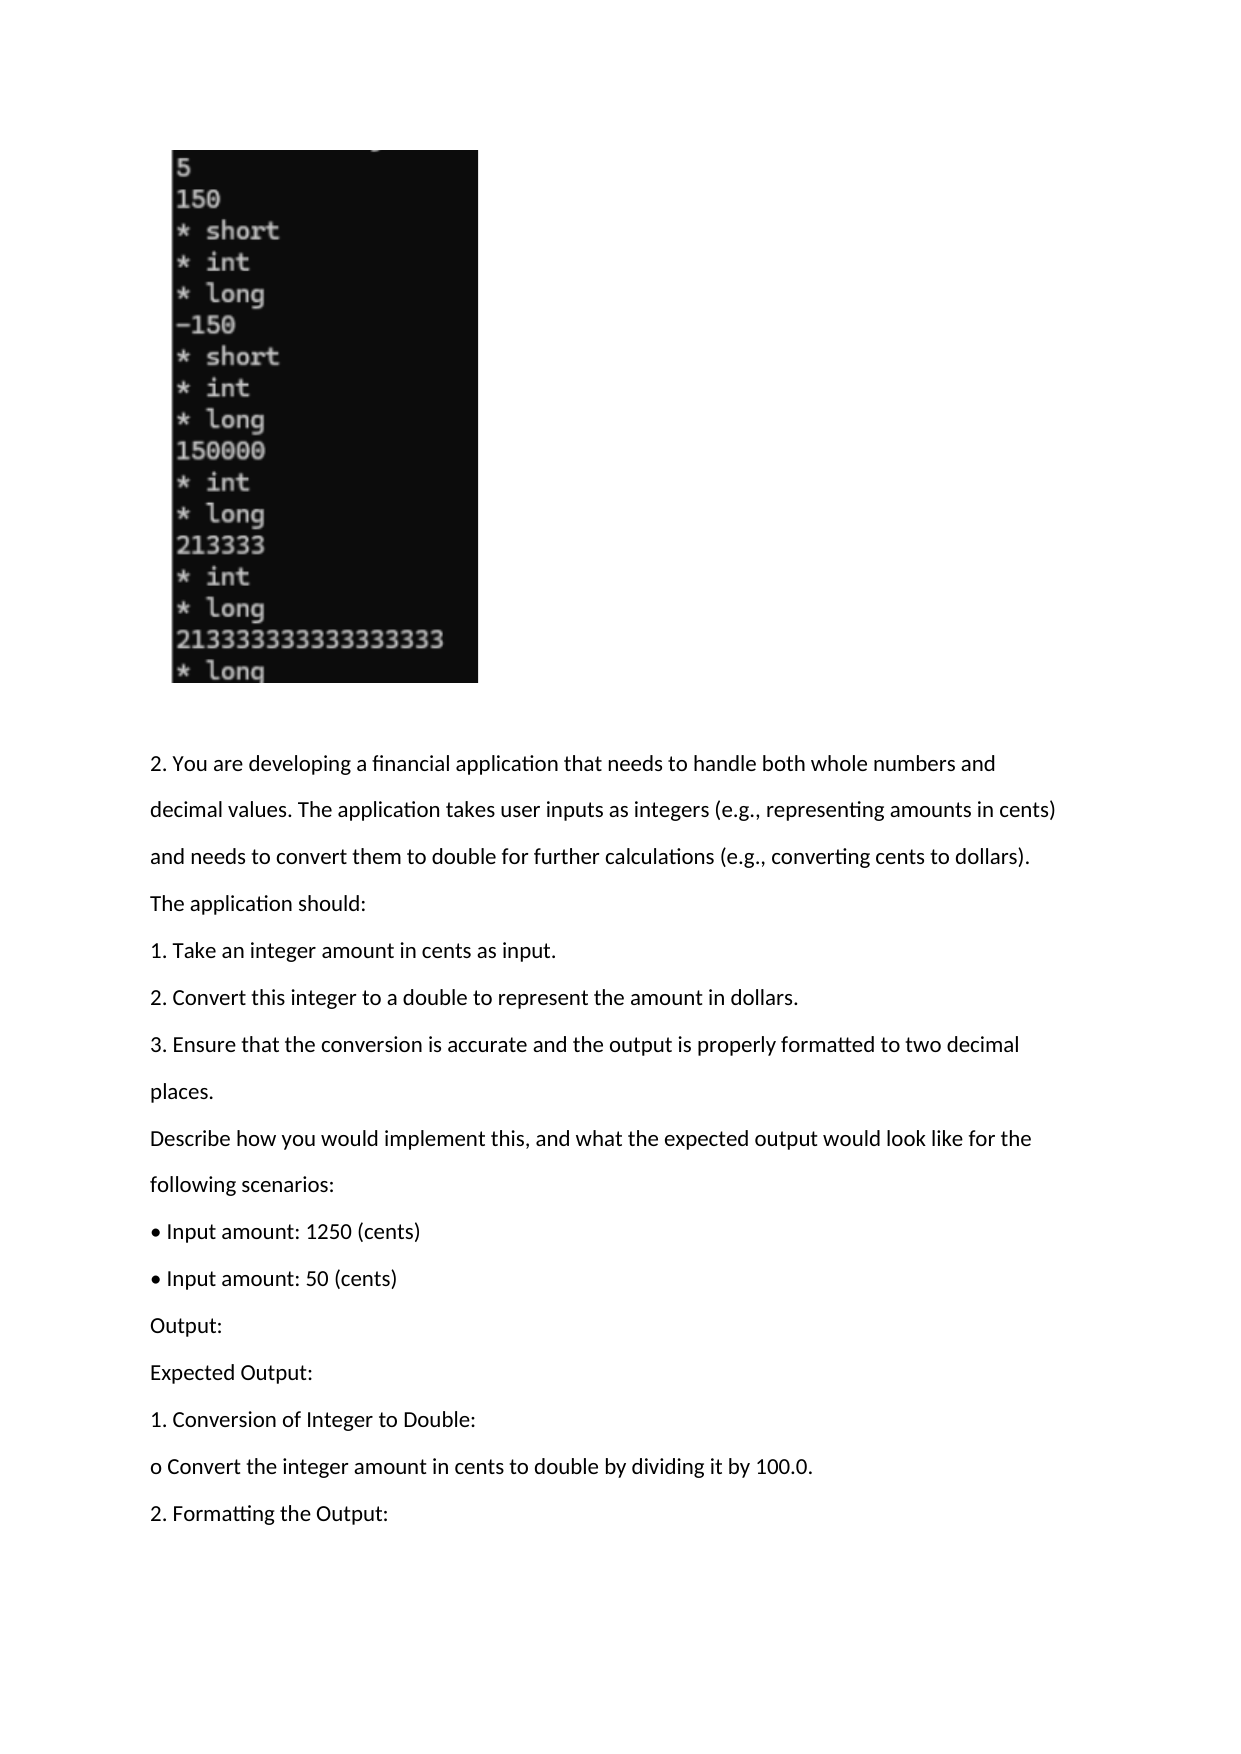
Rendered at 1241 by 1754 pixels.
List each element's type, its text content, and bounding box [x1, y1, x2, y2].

text decimal values. The application takes user inputs as integers (e.g., representing amounts in cents) [150, 796, 1090, 823]
text o Convert the integer amount in cents to double by dividing it by 100.0. [150, 1452, 1090, 1480]
text 2. Formatting the Output: [150, 1499, 1090, 1527]
text Describe how you would implement this, and what the expected output would look like for the [150, 1124, 1090, 1152]
text and needs to convert them to double for further calculations (e.g., converting cents to dollars). [150, 842, 1090, 870]
text following scenarios: [150, 1171, 1090, 1198]
text 2. Convert this integer to a double to represent the amount in dollars. [150, 983, 1090, 1011]
text Expected Output: [150, 1358, 1090, 1386]
text 1. Take an integer amount in cents as input. [150, 936, 1090, 964]
text The application should: [150, 889, 1090, 917]
text • Input amount: 1250 (cents) [150, 1217, 1090, 1245]
text Output: [150, 1311, 1090, 1339]
text 2. You are developing a financial application that needs to handle both whole numbers and [150, 749, 1090, 777]
text 1. Conversion of Integer to Double: [150, 1405, 1090, 1433]
picture [150, 150, 479, 683]
text 3. Ensure that the conversion is accurate and the output is properly formatted to two decimal [150, 1030, 1090, 1058]
text • Input amount: 50 (cents) [150, 1264, 1090, 1292]
text places. [150, 1077, 1090, 1105]
